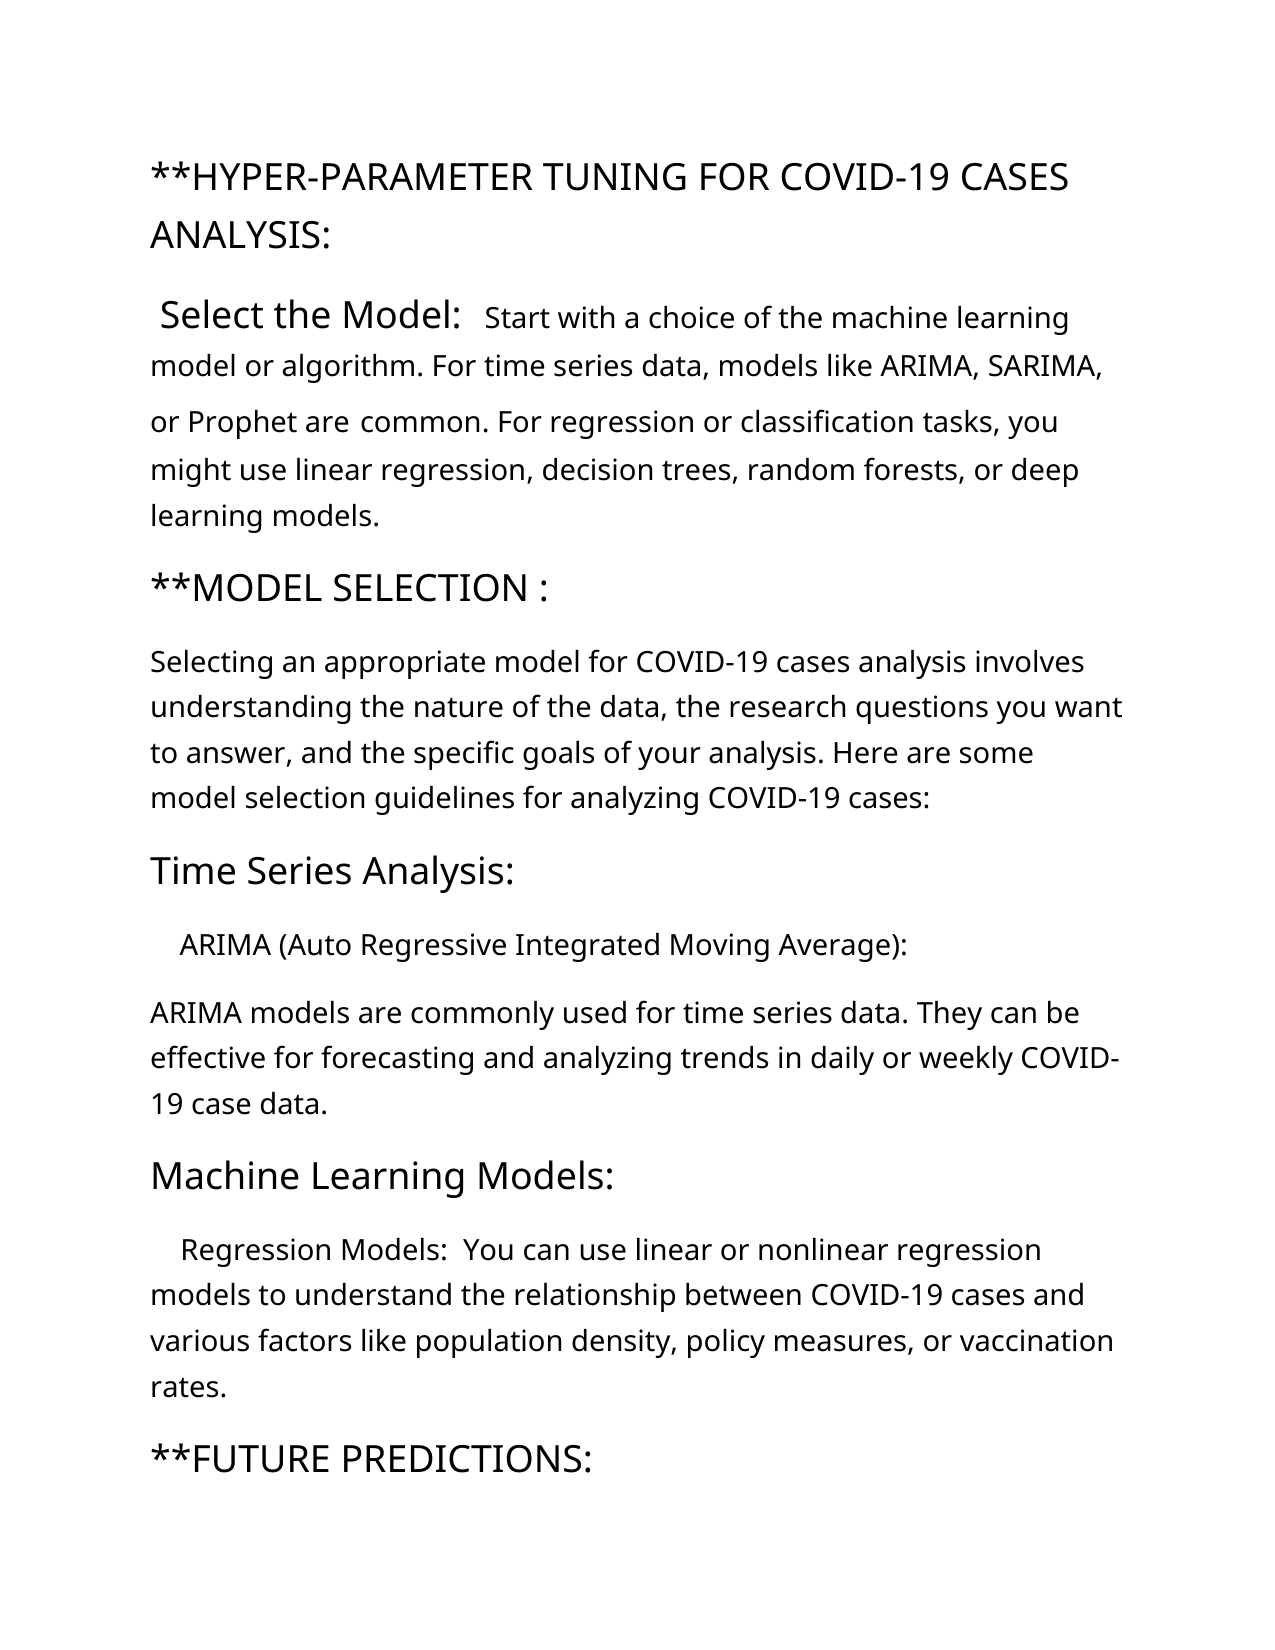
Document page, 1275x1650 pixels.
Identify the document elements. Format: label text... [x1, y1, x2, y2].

text **MODEL SELECTION : [150, 561, 1125, 612]
text Selecting an appropriate model for COVID-19 cases analysis involves understanding the nature of the data, the research questions you want to answer, and the specific goals of your analysis. Here are some model selection guidelines for analyzing COVID-19 cases: [150, 641, 1125, 817]
text **HYPER-PARAMETER TUNING FOR COVID-19 CASES ANALYSIS: [150, 150, 1125, 260]
text Machine Learning Models: [150, 1149, 1125, 1201]
text Regression Models: You can use linear or nonlinear regression models to understand the relationship between COVID-19 cases and various factors like population density, policy measures, or vaccination rates. [150, 1229, 1125, 1406]
text Select the Model: Start with a choice of the machine learning model or algorithm. For time series data, models like ARIMA, SARIMA, or Prophet are common. For regression or classification tasks, you might use linear regression, decision trees, random forests, or deep learning models. [150, 288, 1125, 535]
text ARIMA (Auto Regressive Integrated Moving Average): [150, 924, 1125, 963]
text Time Series Analysis: [150, 844, 1125, 895]
text ARIMA models are commonly used for time series data. They can be effective for forecasting and analyzing trends in daily or weekly COVID-19 case data. [150, 992, 1125, 1123]
text **FUTURE PREDICTIONS: [150, 1432, 1125, 1483]
